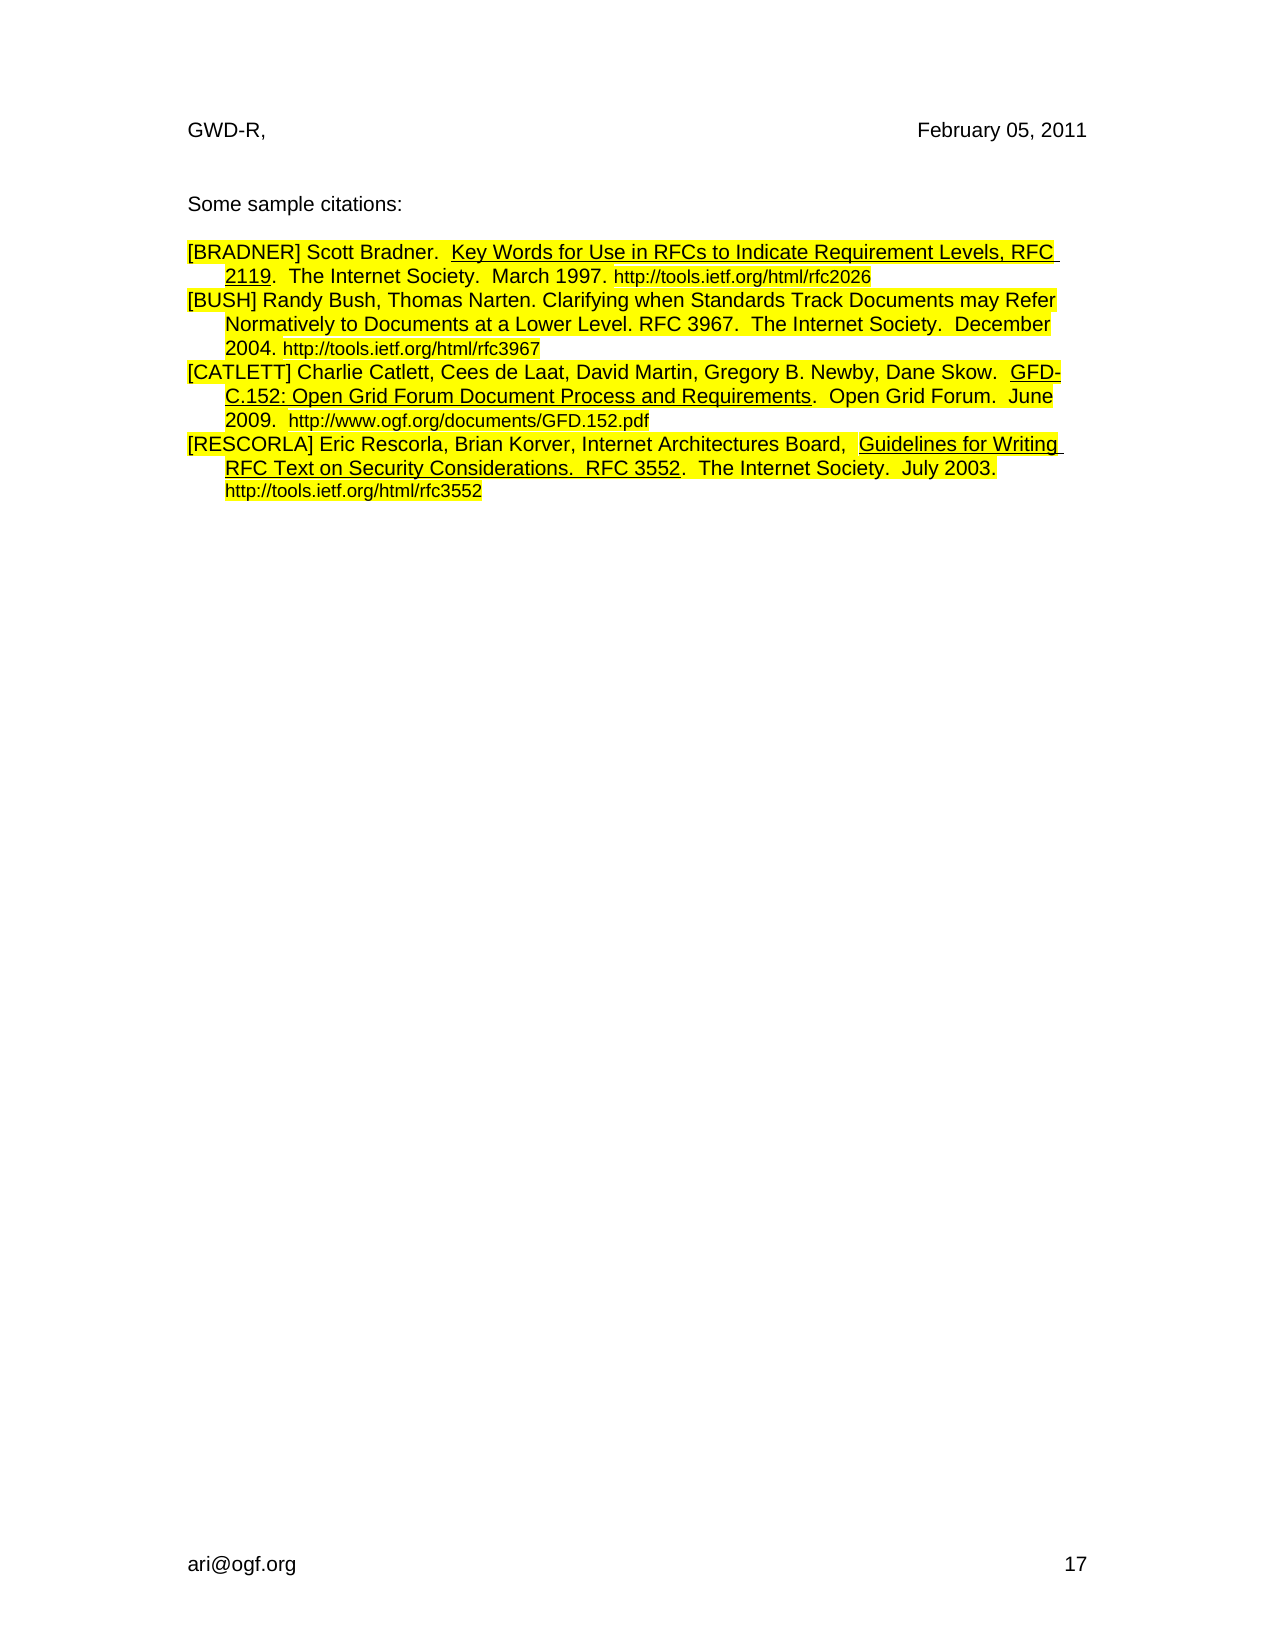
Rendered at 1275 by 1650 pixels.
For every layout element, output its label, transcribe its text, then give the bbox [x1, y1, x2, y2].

text [CATLETT] Charlie Catlett, Cees de Laat, David Martin, Gregory B. Newby, Dane Skow. GFD-C.152: Open Grid Forum Document Process and Requirements. Open Grid Forum. June 2009. http://www.ogf.org/documents/GFD.152.pdf [288, 360, 1088, 432]
text Some sample citations: [187, 192, 1088, 216]
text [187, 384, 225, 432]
text [BUSH] Randy Bush, Thomas Narten. Clarifying when Standards Track Documents may Refer Normatively to Documents at a Lower Level. RFC 3967. The Internet Society. December 2004. http://tools.ietf.org/html/rfc3967 [283, 288, 1088, 360]
text [RESCORLA] Eric Rescorla, Brian Korver, Internet Architectures Board, Guidelines for Writing RFC Text on Security Considerations. RFC 3552. The Internet Society. July 2003. http://tools.ietf.org/html/rfc3552 [187, 432, 1088, 501]
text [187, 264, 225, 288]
text [BRADNER] Scott Bradner. Key Words for Use in RFCs to Indicate Requirement Levels, RFC 2119. The Internet Society. March 1997. http://tools.ietf.org/html/rfc2026 [614, 240, 1088, 288]
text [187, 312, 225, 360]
